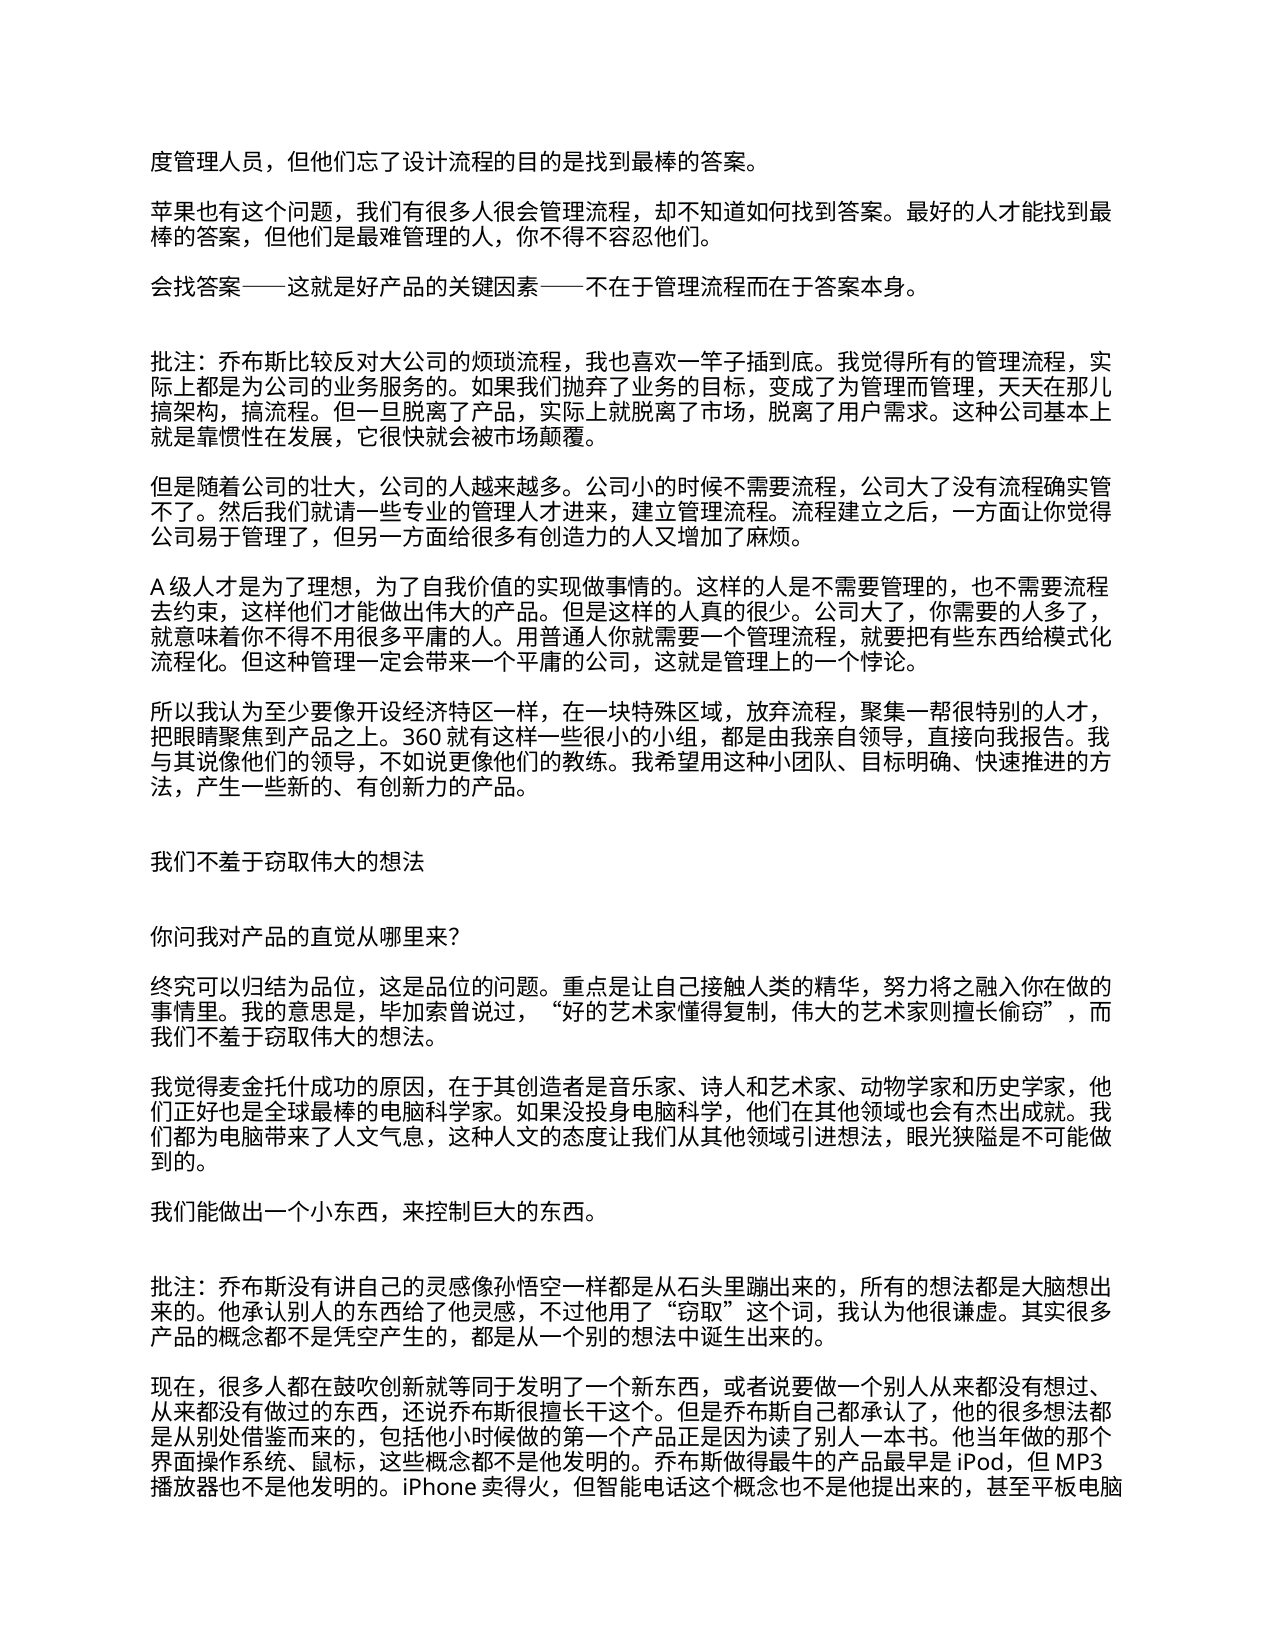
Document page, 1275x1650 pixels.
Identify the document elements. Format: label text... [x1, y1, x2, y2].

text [150, 1375, 1125, 1500]
text 我们能做出一个小东西，来控制巨大的东西。 [150, 1200, 1125, 1225]
text 但是随着公司的壮大，公司的人越来越多。公司小的时候不需要流程，公司大了没有流程确实管不了。然后我们就请一些专业的管理人才进来，建立管理流程。流程建立之后，一方面让你觉得公司易于管理了，但另一方面给很多有创造力的人又增加了麻烦。 [150, 475, 1125, 550]
text 批注：乔布斯没有讲自己的灵感像孙悟空一样都是从石头里蹦出来的，所有的想法都是大脑想出来的。他承认别人的东西给了他灵感，不过他用了“窃取”这个词，我认为他很谦虚。其实很多产品的概念都不是凭空产生的，都是从一个别的想法中诞生出来的。 [150, 1275, 1125, 1350]
text 我们不羞于窃取伟大的想法 [150, 850, 1125, 875]
text 批注：乔布斯比较反对大公司的烦琐流程，我也喜欢一竿子插到底。我觉得所有的管理流程，实际上都是为公司的业务服务的。如果我们抛弃了业务的目标，变成了为管理而管理，天天在那儿搞架构，搞流程。但一旦脱离了产品，实际上就脱离了市场，脱离了用户需求。这种公司基本上就是靠惯性在发展，它很快就会被市场颠覆。 [150, 350, 1125, 450]
text 会找答案——这就是好产品的关键因素——不在于管理流程而在于答案本身。 [150, 275, 1125, 300]
text 终究可以归结为品位，这是品位的问题。重点是让自己接触人类的精华，努力将之融入你在做的事情里。我的意思是，毕加索曾说过，“好的艺术家懂得复制，伟大的艺术家则擅长偷窃”，而我们不羞于窃取伟大的想法。 [150, 975, 1125, 1050]
text 所以我认为至少要像开设经济特区一样，在一块特殊区域，放弃流程，聚集一帮很特别的人才，把眼睛聚焦到产品之上。360就有这样一些很小的小组，都是由我亲自领导，直接向我报告。我与其说像他们的领导，不如说更像他们的教练。我希望用这种小团队、目标明确、快速推进的方法，产生一些新的、有创新力的产品。 [150, 700, 1125, 800]
text 你问我对产品的直觉从哪里来？ [150, 925, 1125, 950]
text 苹果也有这个问题，我们有很多人很会管理流程，却不知道如何找到答案。最好的人才能找到最棒的答案，但他们是最难管理的人，你不得不容忍他们。 [150, 200, 1125, 250]
text A级人才是为了理想，为了自我价值的实现做事情的。这样的人是不需要管理的，也不需要流程去约束，这样他们才能做出伟大的产品。但是这样的人真的很少。公司大了，你需要的人多了，就意味着你不得不用很多平庸的人。用普通人你就需要一个管理流程，就要把有些东西给模式化流程化。但这种管理一定会带来一个平庸的公司，这就是管理上的一个悖论。 [150, 575, 1125, 675]
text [150, 150, 1125, 175]
text 我觉得麦金托什成功的原因，在于其创造者是音乐家、诗人和艺术家、动物学家和历史学家，他们正好也是全球最棒的电脑科学家。如果没投身电脑科学，他们在其他领域也会有杰出成就。我们都为电脑带来了人文气息，这种人文的态度让我们从其他领域引进想法，眼光狭隘是不可能做到的。 [150, 1075, 1125, 1175]
